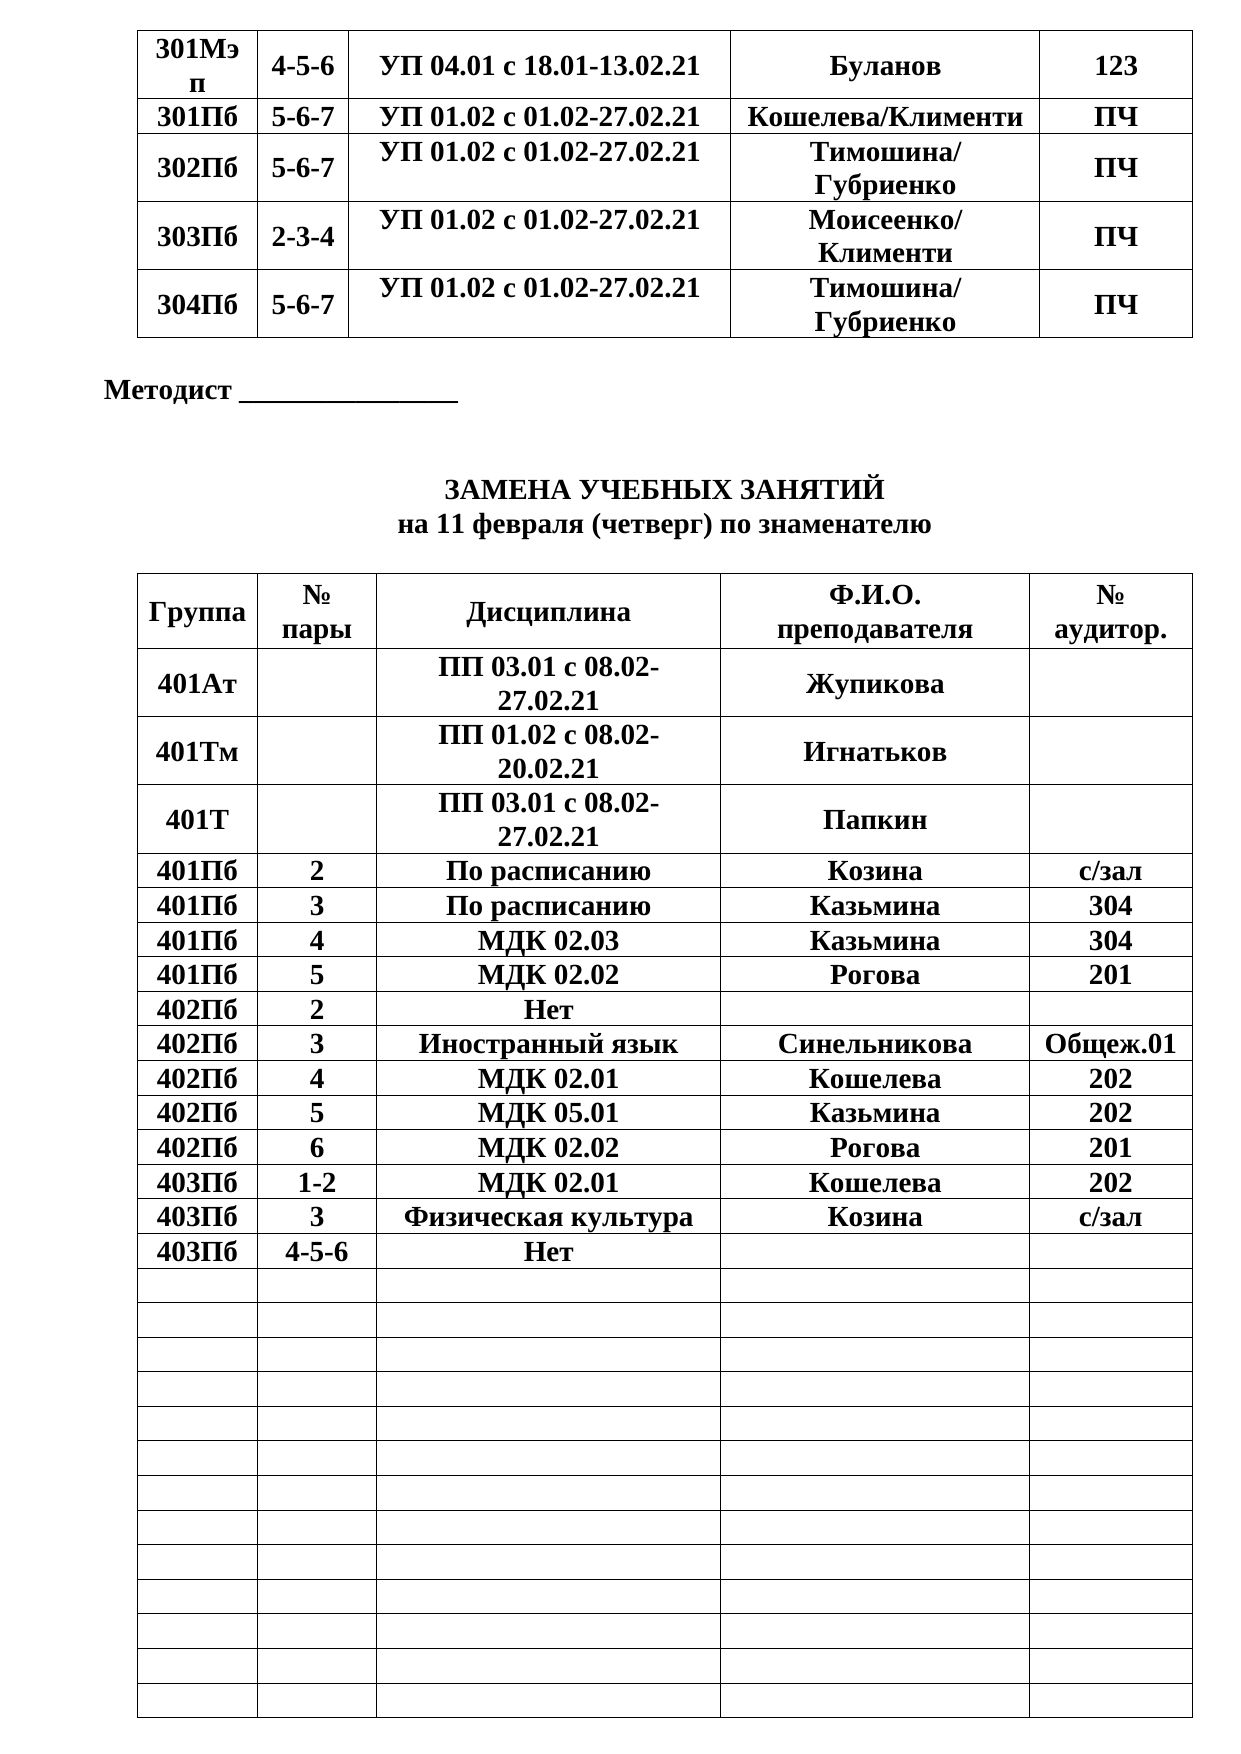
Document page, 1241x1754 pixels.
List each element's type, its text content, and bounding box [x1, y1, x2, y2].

table_cell [377, 1269, 720, 1302]
table_cell [1030, 1303, 1192, 1337]
table_cell [377, 1407, 720, 1440]
table_cell Нет [377, 992, 720, 1025]
table_cell 5 [258, 1096, 376, 1129]
table_cell 402Пб [138, 1026, 257, 1060]
table_header Дисциплина [377, 574, 720, 648]
table_cell По расписанию [377, 854, 720, 887]
table_cell [258, 1511, 376, 1544]
table_cell ПП 03.01 с 08.02-27.02.21 [377, 649, 720, 716]
table_cell [1030, 1338, 1192, 1371]
table_cell [1030, 1372, 1192, 1406]
table_cell [377, 1684, 720, 1717]
table_cell [377, 1614, 720, 1648]
table_cell [377, 1338, 720, 1371]
table_cell [377, 1441, 720, 1475]
table_cell [377, 1545, 720, 1579]
table_cell МДК 02.01 [377, 1165, 720, 1198]
table_cell 201 [1030, 957, 1192, 991]
table_cell [258, 717, 376, 784]
table_cell МДК 05.01 [377, 1096, 720, 1129]
table_header № пары [258, 574, 376, 648]
table_cell [258, 1684, 376, 1717]
table_cell Казьмина [721, 888, 1029, 922]
table_cell ПЧ [1040, 270, 1192, 337]
table_cell ПЧ [1040, 134, 1192, 201]
table_cell [721, 1614, 1029, 1648]
table_cell 3 [258, 888, 376, 922]
table_cell Физическая культура [377, 1199, 720, 1233]
table_cell 123 [1040, 31, 1192, 98]
table_cell 403Пб [138, 1199, 257, 1233]
table_cell 202 [1030, 1096, 1192, 1129]
table_cell 4-5-6 [258, 1234, 376, 1267]
table_cell [721, 1580, 1029, 1613]
table_cell 401Пб [138, 854, 257, 887]
table_cell 403Пб [138, 1234, 257, 1267]
table_cell [258, 649, 376, 716]
table_cell [258, 1338, 376, 1371]
table_cell [1030, 1476, 1192, 1509]
table_cell Общеж.01 [1030, 1026, 1192, 1060]
table_cell 5-6-7 [258, 99, 348, 133]
table_cell [138, 1649, 257, 1682]
table_cell [1030, 1649, 1192, 1682]
table_cell [258, 1476, 376, 1509]
table_cell [1030, 1545, 1192, 1579]
table_cell 202 [1030, 1061, 1192, 1094]
table_cell [721, 992, 1029, 1025]
table_cell 303Пб [138, 202, 257, 269]
table_cell [721, 1372, 1029, 1406]
table_cell [138, 1614, 257, 1648]
table_cell УП 01.02 с 01.02-27.02.21 [349, 270, 730, 337]
table_cell 401Пб [138, 888, 257, 922]
table_cell [138, 1545, 257, 1579]
table_cell [138, 1372, 257, 1406]
table_cell 304Пб [138, 270, 257, 337]
table_cell Рогова [721, 1130, 1029, 1164]
table_cell [377, 1303, 720, 1337]
table_cell Кошелева/Клименти [731, 99, 1039, 133]
table_cell 302Пб [138, 134, 257, 201]
table_cell Тимошина/Губриенко [731, 134, 1039, 201]
table_cell 3 [258, 1026, 376, 1060]
table_cell Кошелева [721, 1165, 1029, 1198]
table_cell [721, 1511, 1029, 1544]
table_cell 4 [258, 923, 376, 956]
table_cell МДК 02.01 [377, 1061, 720, 1094]
table_cell 304 [1030, 888, 1192, 922]
table_cell [1030, 649, 1192, 716]
table_header Группа [138, 574, 257, 648]
table_cell [377, 1580, 720, 1613]
table_cell МДК 02.03 [377, 923, 720, 956]
table_cell [721, 1684, 1029, 1717]
table_cell [377, 1511, 720, 1544]
table_cell 4-5-6 [258, 31, 348, 98]
table_cell [258, 1407, 376, 1440]
table_cell [258, 1441, 376, 1475]
table_cell [1030, 1684, 1192, 1717]
table_cell Синельникова [721, 1026, 1029, 1060]
table_cell [258, 1269, 376, 1302]
table_cell 401Пб [138, 957, 257, 991]
table_cell ПЧ [1040, 99, 1192, 133]
table_cell [258, 1649, 376, 1682]
text ЗАМЕНА УЧЕБНЫХ ЗАНЯТИЙ [103, 472, 1226, 506]
table_cell 5 [258, 957, 376, 991]
table_cell [258, 1545, 376, 1579]
table_cell [1030, 1441, 1192, 1475]
table_cell 402Пб [138, 992, 257, 1025]
table_header Ф.И.О. преподавателя [721, 574, 1029, 648]
table_cell Буланов [731, 31, 1039, 98]
table_cell УП 04.01 с 18.01-13.02.21 [349, 31, 730, 98]
table_cell УП 01.02 с 01.02-27.02.21 [349, 99, 730, 133]
table_cell 301Мэп [138, 31, 257, 98]
table_cell [258, 1372, 376, 1406]
table_cell Козина [721, 854, 1029, 887]
table_cell 401Тм [138, 717, 257, 784]
table_cell 2 [258, 854, 376, 887]
table_cell [377, 1476, 720, 1509]
table_cell 401Т [138, 785, 257, 852]
table_cell 401Пб [138, 923, 257, 956]
table_cell [138, 1684, 257, 1717]
table_cell 402Пб [138, 1130, 257, 1164]
table_cell Игнатьков [721, 717, 1029, 784]
table_cell УП 01.02 с 01.02-27.02.21 [349, 202, 730, 269]
table_cell Казьмина [721, 1096, 1029, 1129]
table_cell МДК 02.02 [377, 957, 720, 991]
table_cell [138, 1338, 257, 1371]
table_cell 2-3-4 [258, 202, 348, 269]
table_cell [721, 1303, 1029, 1337]
table_cell Иностранный язык [377, 1026, 720, 1060]
table_cell Тимошина/Губриенко [731, 270, 1039, 337]
table_cell [721, 1476, 1029, 1509]
table_cell 1-2 [258, 1165, 376, 1198]
table_cell [1030, 1269, 1192, 1302]
table_cell 5-6-7 [258, 134, 348, 201]
table_cell 3 [258, 1199, 376, 1233]
table_cell с/зал [1030, 854, 1192, 887]
table_cell Казьмина [721, 923, 1029, 956]
table_cell МДК 02.02 [377, 1130, 720, 1164]
table_cell [1030, 1511, 1192, 1544]
table_cell ПП 01.02 с 08.02-20.02.21 [377, 717, 720, 784]
table_cell [1030, 717, 1192, 784]
table_cell 5-6-7 [258, 270, 348, 337]
table_cell ПП 03.01 с 08.02-27.02.21 [377, 785, 720, 852]
table_cell 202 [1030, 1165, 1192, 1198]
table_header № аудитор. [1030, 574, 1192, 648]
table_cell [138, 1269, 257, 1302]
table_cell [138, 1441, 257, 1475]
table_cell ПЧ [1040, 202, 1192, 269]
text на 11 февраля (четверг) по знаменателю [103, 506, 1226, 539]
table_cell [1030, 1614, 1192, 1648]
table_cell [258, 1614, 376, 1648]
table_cell 304 [1030, 923, 1192, 956]
table_cell 4 [258, 1061, 376, 1094]
table_cell [721, 1545, 1029, 1579]
table_cell с/зал [1030, 1199, 1192, 1233]
table_cell 402Пб [138, 1096, 257, 1129]
table_cell 301Пб [138, 99, 257, 133]
table_cell 401Ат [138, 649, 257, 716]
table_cell [721, 1441, 1029, 1475]
table_cell 2 [258, 992, 376, 1025]
table_cell 201 [1030, 1130, 1192, 1164]
table_cell [258, 1303, 376, 1337]
table_cell [721, 1649, 1029, 1682]
table_cell [138, 1476, 257, 1509]
table_cell [1030, 1234, 1192, 1267]
table_cell [1030, 1407, 1192, 1440]
table_cell Рогова [721, 957, 1029, 991]
table_cell [721, 1234, 1029, 1267]
table_cell 403Пб [138, 1165, 257, 1198]
table_cell [138, 1407, 257, 1440]
table_cell [258, 1580, 376, 1613]
table_cell Козина [721, 1199, 1029, 1233]
table_cell [138, 1303, 257, 1337]
table_cell [138, 1580, 257, 1613]
table_cell [721, 1338, 1029, 1371]
table_cell УП 01.02 с 01.02-27.02.21 [349, 134, 730, 201]
table_cell [258, 785, 376, 852]
table_cell [1030, 785, 1192, 852]
table_cell Нет [377, 1234, 720, 1267]
table_cell [138, 1511, 257, 1544]
table_cell По расписанию [377, 888, 720, 922]
table_cell Моисеенко/Клименти [731, 202, 1039, 269]
table_cell Кошелева [721, 1061, 1029, 1094]
table_cell [377, 1649, 720, 1682]
table_cell [721, 1269, 1029, 1302]
table_cell [1030, 992, 1192, 1025]
table_cell 6 [258, 1130, 376, 1164]
table_cell Папкин [721, 785, 1029, 852]
table_cell [721, 1407, 1029, 1440]
table_cell [377, 1372, 720, 1406]
table_cell 402Пб [138, 1061, 257, 1094]
table_cell Жупикова [721, 649, 1029, 716]
table_cell [1030, 1580, 1192, 1613]
text Методист _______________ [103, 372, 1226, 405]
